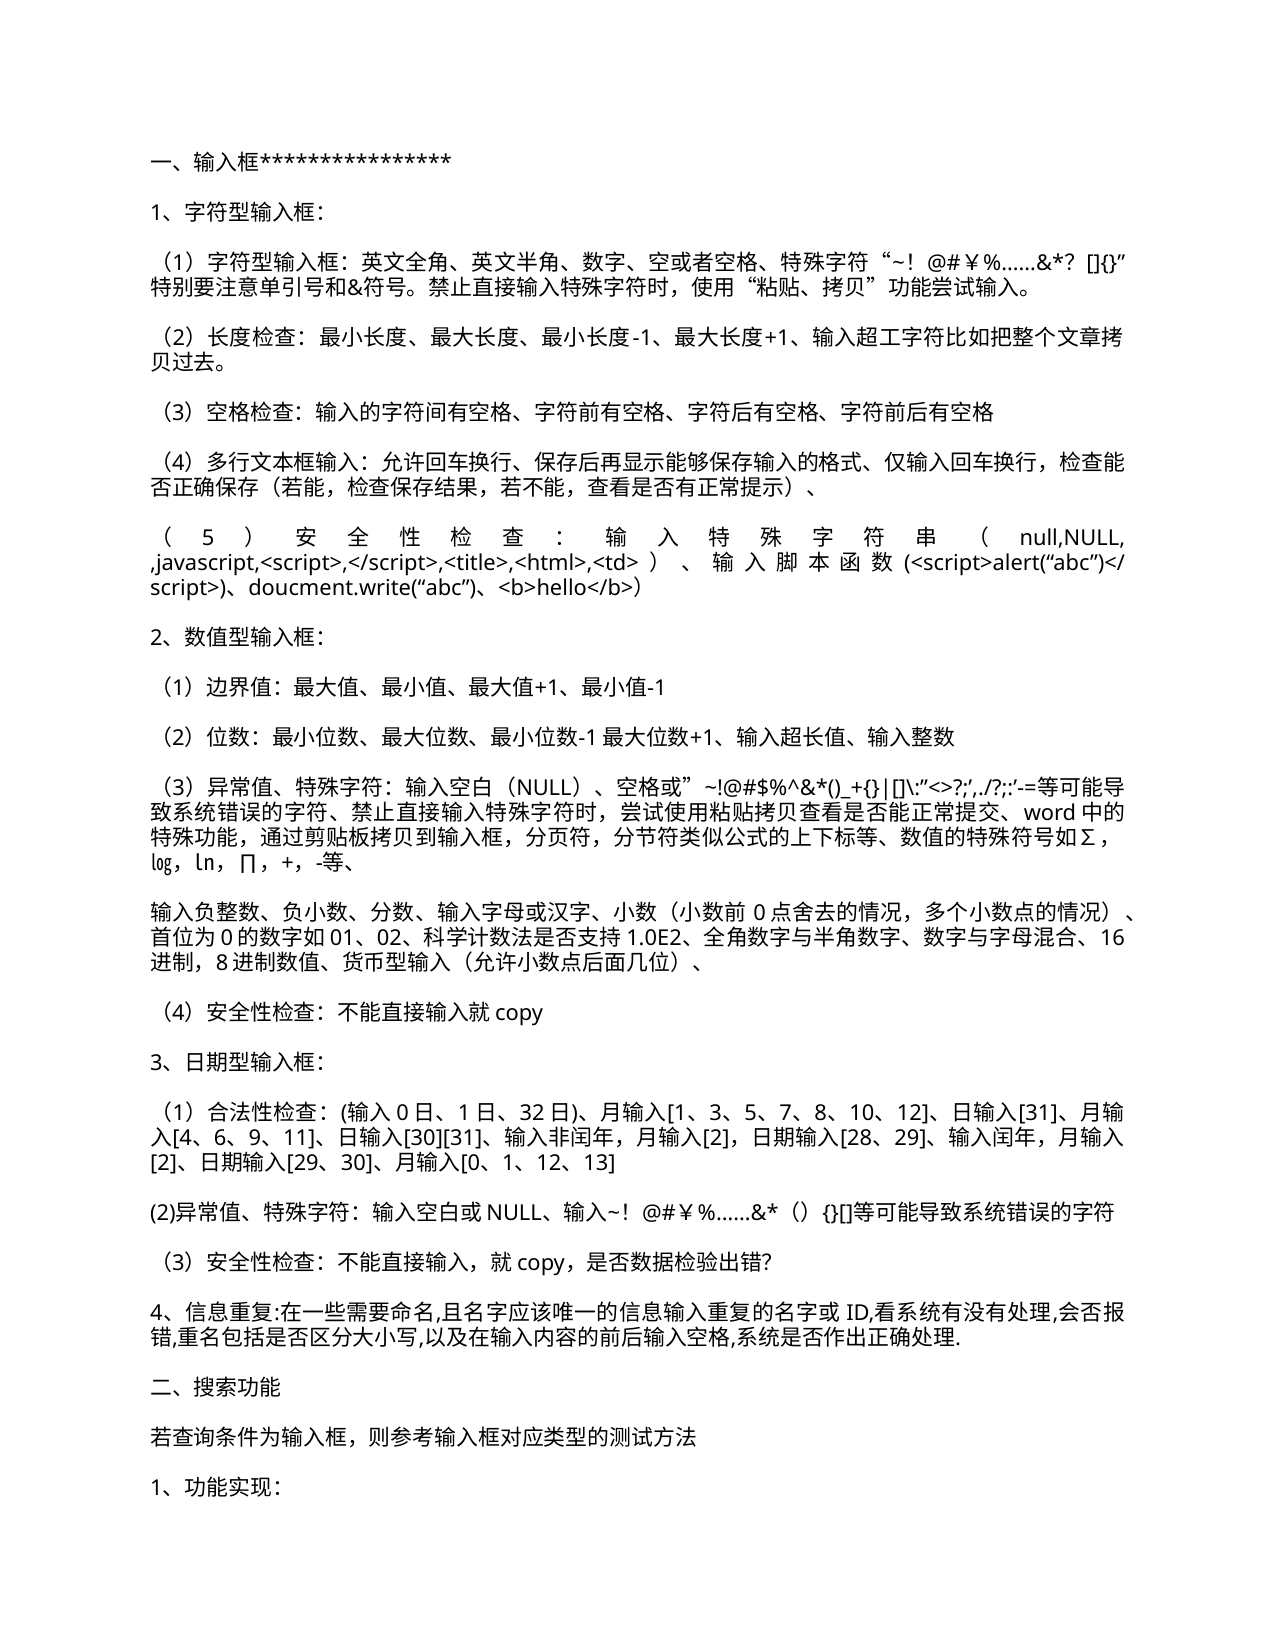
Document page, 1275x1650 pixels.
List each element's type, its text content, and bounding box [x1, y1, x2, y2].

text 若查询条件为输入框，则参考输入框对应类型的测试方法 [150, 1425, 1125, 1450]
text (2)异常值、特殊字符：输入空白或NULL、输入~！@#￥%……&*（）{}[]等可能导致系统错误的字符 [150, 1200, 1125, 1225]
text 二、搜索功能 [150, 1375, 1125, 1400]
text （1）边界值：最大值、最小值、最大值+1、最小值-1 [150, 675, 1125, 700]
text 2、数值型输入框： [150, 625, 1125, 650]
text （2）长度检查：最小长度、最大长度、最小长度-1、最大长度+1、输入超工字符比如把整个文章拷贝过去。 [150, 325, 1125, 375]
text 1、字符型输入框： [150, 200, 1125, 225]
text 3、日期型输入框： [150, 1050, 1125, 1075]
text （3）空格检查：输入的字符间有空格、字符前有空格、字符后有空格、字符前后有空格 [150, 400, 1125, 425]
text （3）安全性检查：不能直接输入，就copy，是否数据检验出错？ [150, 1250, 1125, 1275]
text （2）位数：最小位数、最大位数、最小位数-1最大位数+1、输入超长值、输入整数 [150, 725, 1125, 750]
text 一、输入框**************** [150, 150, 1125, 175]
text （4）多行文本框输入：允许回车换行、保存后再显示能够保存输入的格式、仅输入回车换行，检查能否正确保存（若能，检查保存结果，若不能，查看是否有正常提示）、 [150, 450, 1125, 500]
text 4、信息重复:在一些需要命名,且名字应该唯一的信息输入重复的名字或ID,看系统有没有处理,会否报错,重名包括是否区分大小写,以及在输入内容的前后输入空格,系统是否作出正确处理. [150, 1300, 1125, 1350]
text （3）异常值、特殊字符：输入空白（NULL）、空格或”~!@#$%^&*()_+{}|[]\:”<>?;’,./?;:’-=等可能导致系统错误的字符、禁止直接输入特殊字符时，尝试使用粘贴拷贝查看是否能正常提交、word中的特殊功能，通过剪贴板拷贝到输入框，分页符，分节符类似公式的上下标等、数值的特殊符号如∑，㏒，㏑，∏，+，-等、 [150, 775, 1125, 875]
text （1）合法性检查：(输入0日、1日、32日)、月输入[1、3、5、7、8、10、12]、日输入[31]、月输入[4、6、9、11]、日输入[30][31]、输入非闰年，月输入[2]，日期输入[28、29]、输入闰年，月输入[2]、日期输入[29、30]、月输入[0、1、12、13] [150, 1100, 1125, 1175]
text 输入负整数、负小数、分数、输入字母或汉字、小数（小数前0点舍去的情况，多个小数点的情况）、首位为0的数字如01、02、科学计数法是否支持1.0E2、全角数字与半角数字、数字与字母混合、16进制，8进制数值、货币型输入（允许小数点后面几位）、 [150, 900, 1125, 975]
text 1、功能实现： [150, 1475, 1125, 1500]
text （4）安全性检查：不能直接输入就copy [150, 1000, 1125, 1025]
text （5）安全性检查：输入特殊字符串（null,NULL, ,javascript,<script>,</script>,<title>,<html>,<td>）、输入脚本函数(<script>alert(“abc”)</script>)、doucment.write(“abc”)、<b>hello</b>） [150, 525, 1125, 600]
text （1）字符型输入框：英文全角、英文半角、数字、空或者空格、特殊字符“~！@#￥%……&*？[]{}”特别要注意单引号和&符号。禁止直接输入特殊字符时，使用“粘贴、拷贝”功能尝试输入。 [150, 250, 1125, 300]
